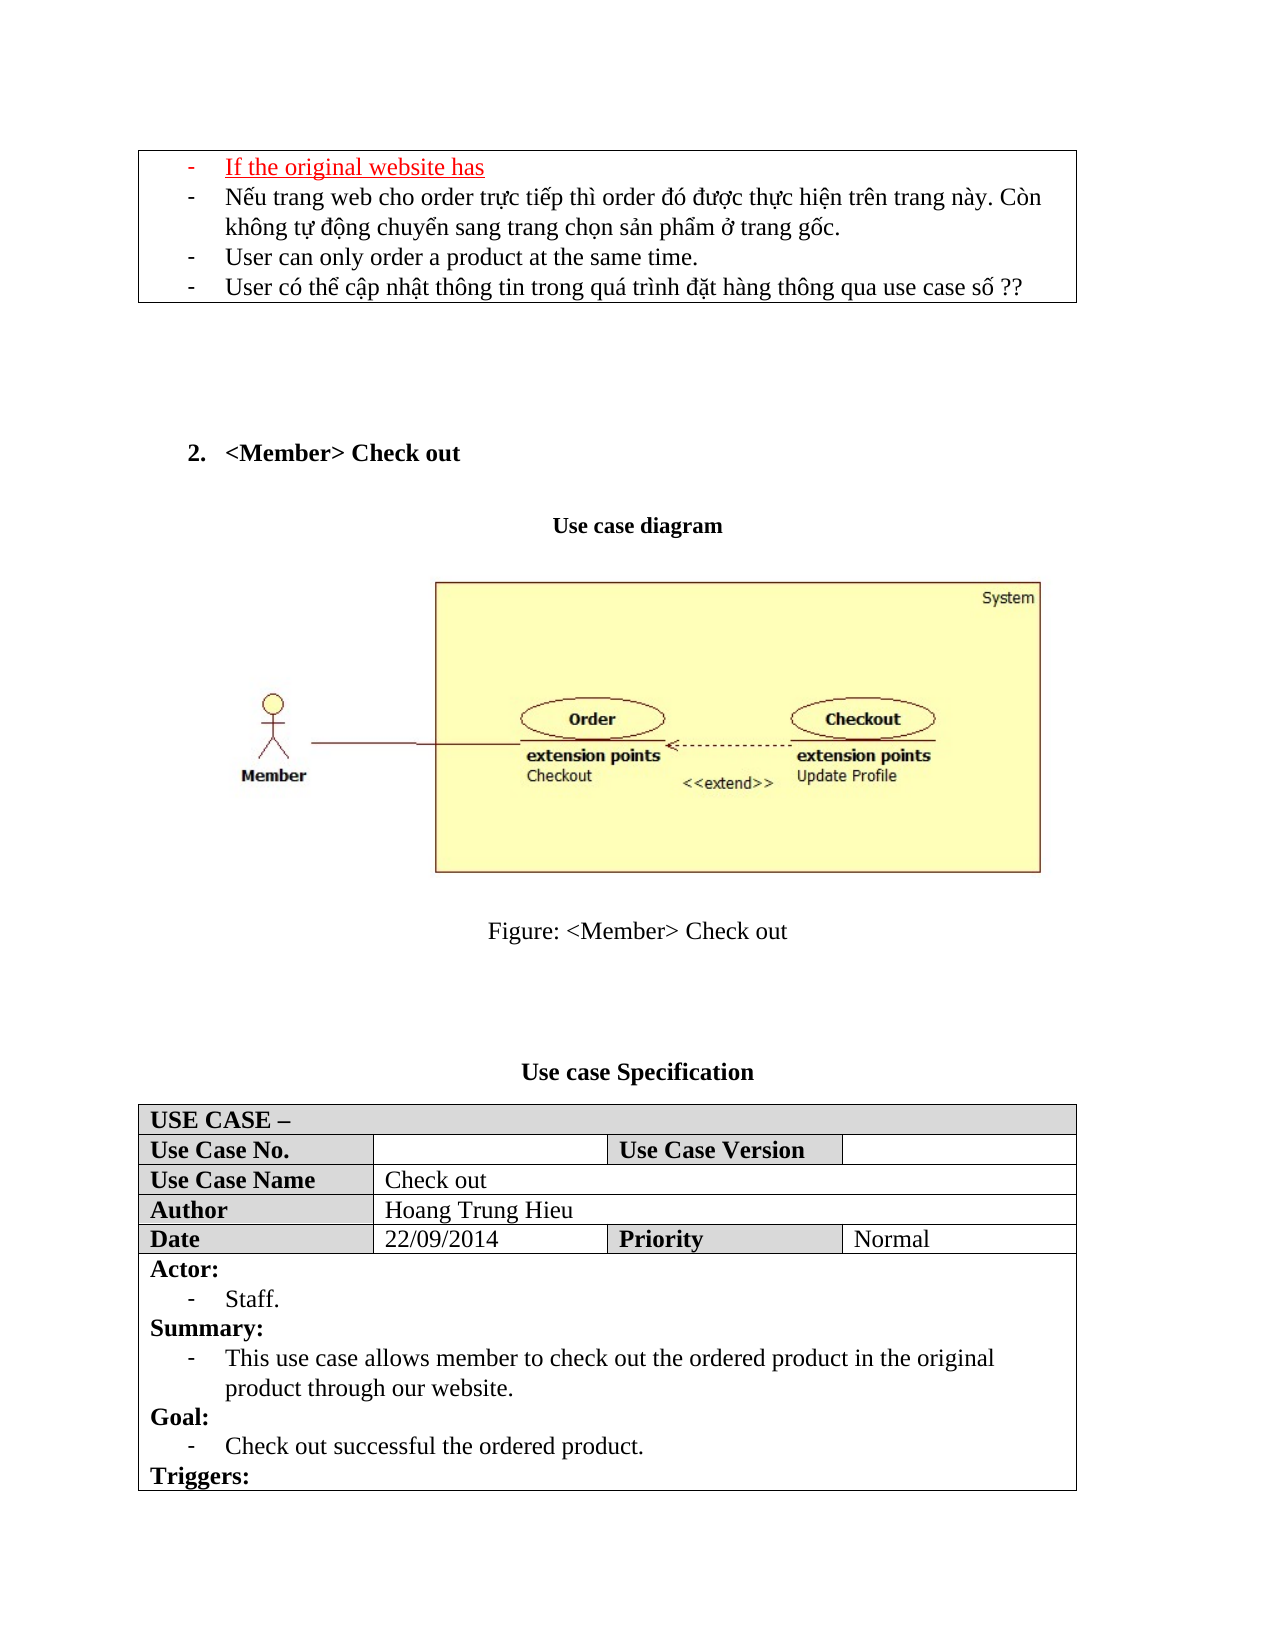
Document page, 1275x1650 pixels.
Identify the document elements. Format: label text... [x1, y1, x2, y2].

picture [210, 557, 1065, 898]
text Figure: <Member> Check out [150, 916, 1125, 945]
subtitle <Member> Check out [187, 438, 1125, 467]
table_cell Author [139, 1195, 373, 1223]
table_cell [843, 1135, 1076, 1164]
table_cell Use Case No. [139, 1135, 373, 1164]
table_cell Hoang Trung Hieu [374, 1195, 1076, 1223]
table_cell 22/09/2014 [374, 1225, 607, 1253]
table_header USE CASE – [139, 1105, 1076, 1134]
text Use case Specification [150, 1057, 1125, 1085]
table_cell [374, 1135, 607, 1164]
table_cell Normal [843, 1225, 1076, 1253]
table_cell Date [139, 1225, 373, 1253]
text Use case diagram [150, 512, 1125, 538]
table_cell Priority [608, 1225, 842, 1253]
table_cell Use Case Version [608, 1135, 842, 1164]
table_cell Check out [374, 1165, 1076, 1194]
table_cell Use Case Name [139, 1165, 373, 1194]
